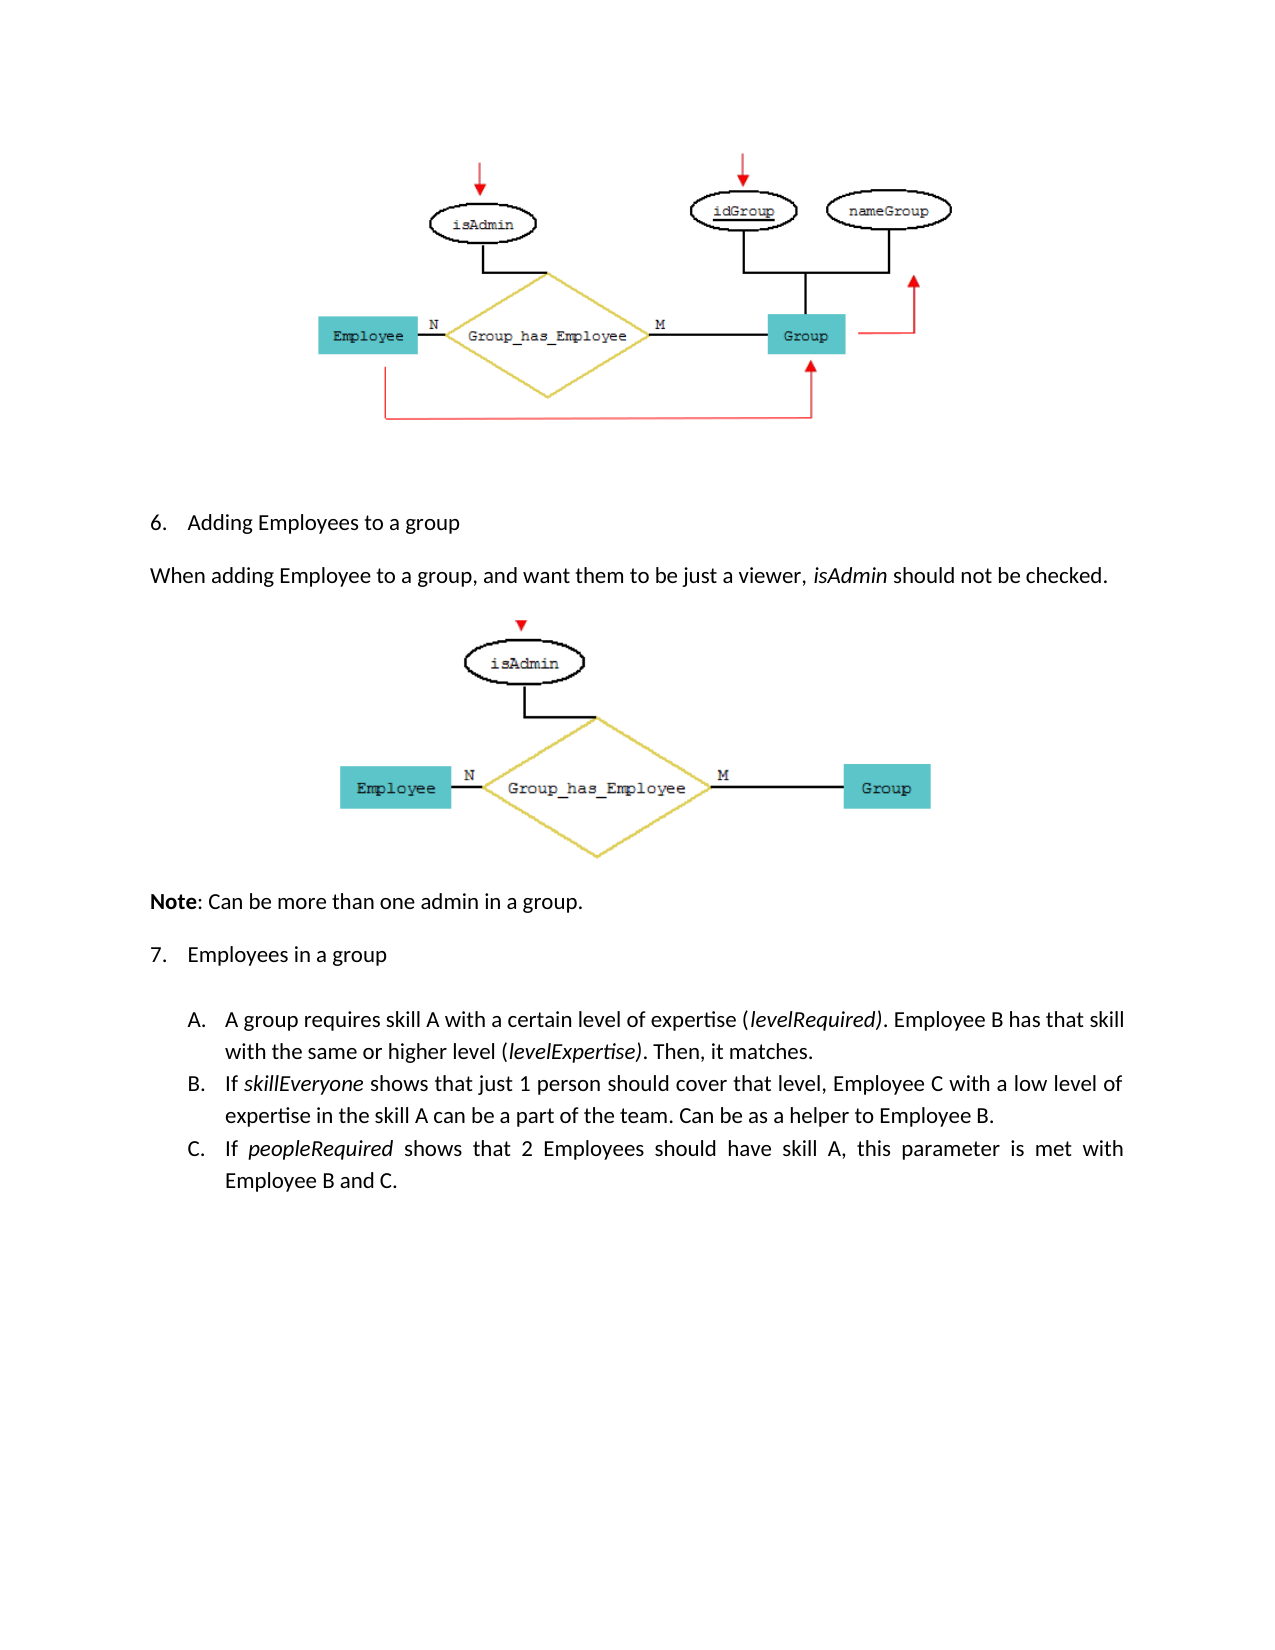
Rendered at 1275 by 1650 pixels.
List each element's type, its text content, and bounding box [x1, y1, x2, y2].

list Adding Employees to a group [150, 508, 1125, 536]
text When adding Employee to a group, and want them to be just a viewer, isAdmin should not be checked. [150, 561, 1125, 589]
list A group requires skill A with a certain level of expertise (levelRequired). Employee B has that skill with the same or higher level (levelExpertise). Then, it matches. [187, 1005, 1125, 1065]
list Employees in a group [150, 941, 1125, 968]
list If skillEveryone shows that just 1 person should cover that level, Employee C with a low level of expertise in the skill A can be a part of the team. Can be as a helper to Employee B. [187, 1069, 1125, 1129]
list If peopleRequired shows that 2 Employees should have skill A, this parameter is met with Employee B and C. [187, 1134, 1125, 1194]
picture [323, 613, 952, 863]
picture [315, 150, 960, 430]
text Note: Can be more than one admin in a group. [150, 887, 1125, 916]
